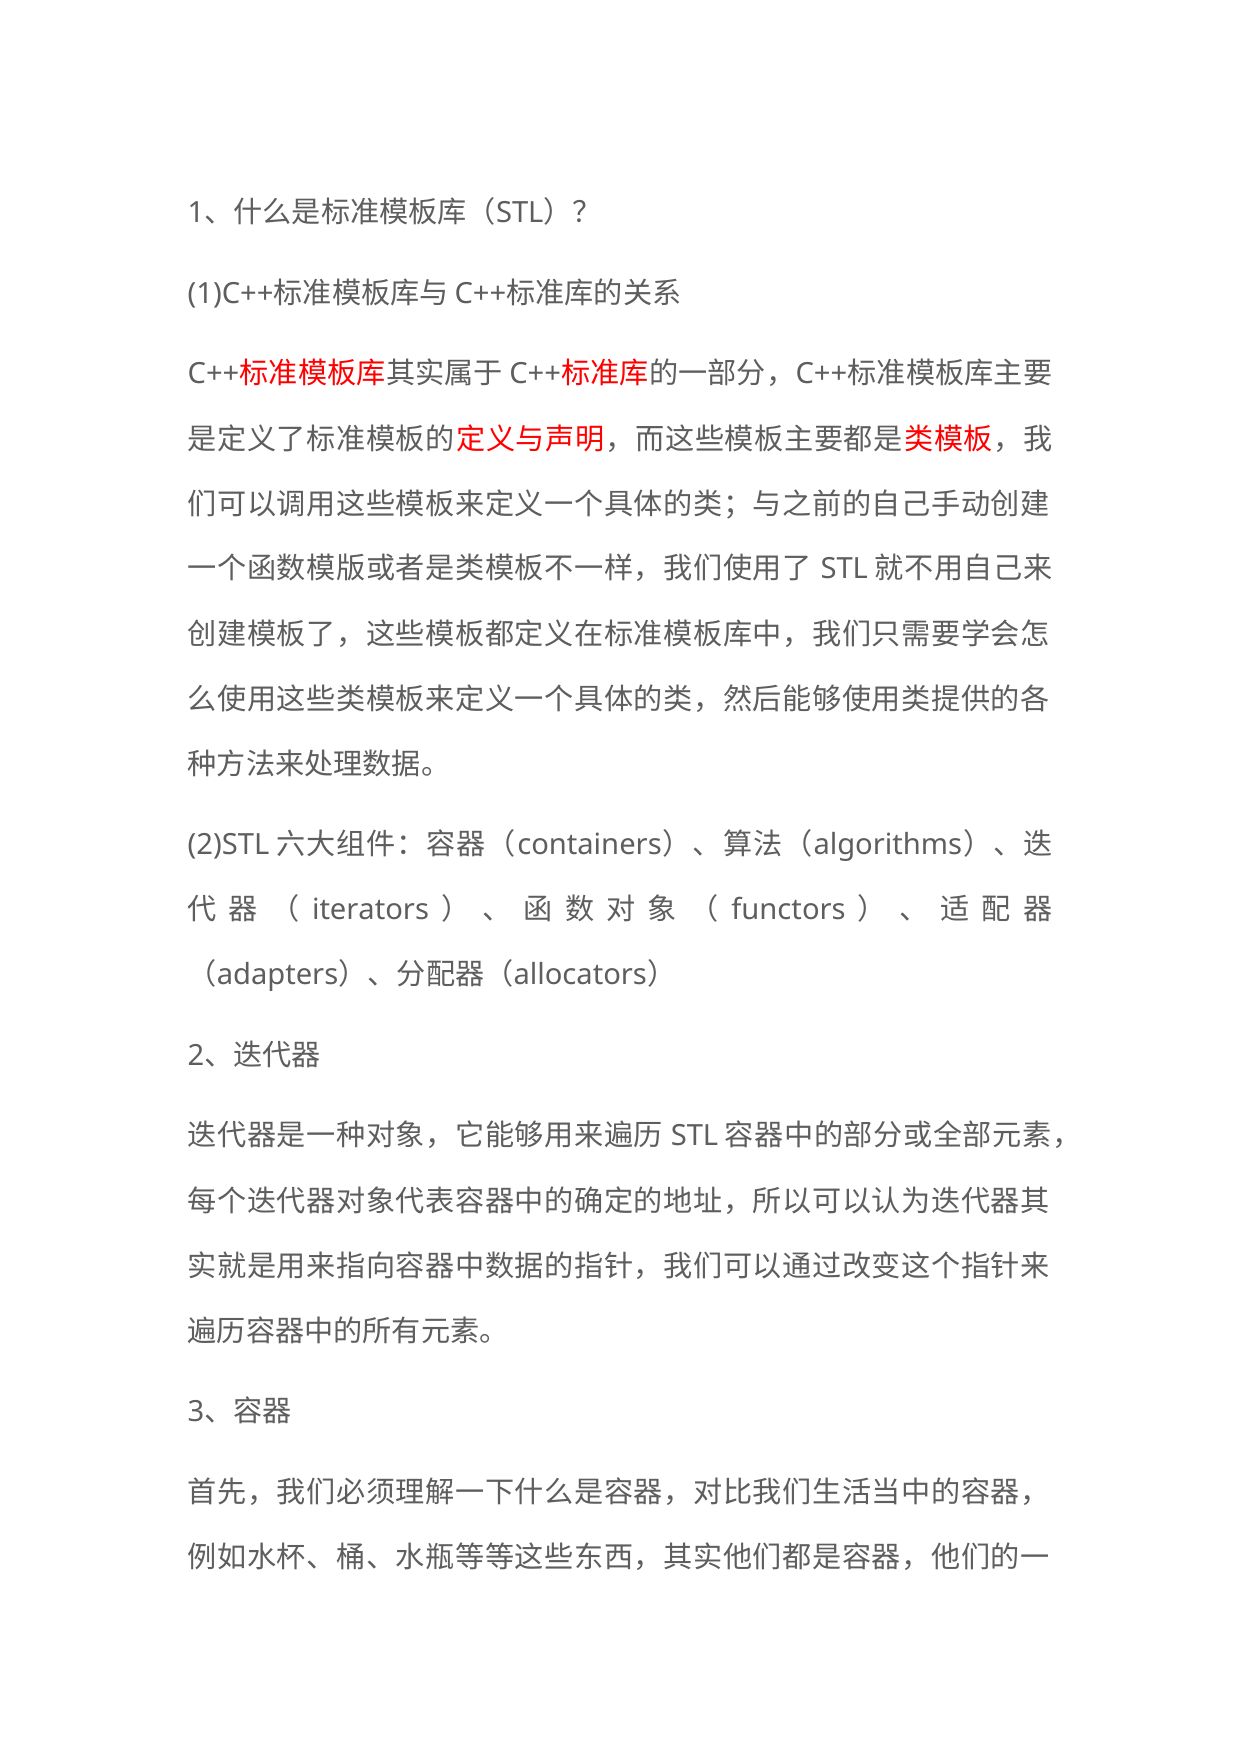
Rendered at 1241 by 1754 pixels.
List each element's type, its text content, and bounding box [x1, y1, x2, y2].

text 2、迭代器 [187, 1020, 1053, 1085]
text C++标准模板库其实属于C++标准库的一部分，C++标准模板库主要是定义了标准模板的定义与声明，而这些模板主要都是类模板，我们可以调用这些模板来定义一个具体的类；与之前的自己手动创建一个函数模版或者是类模板不一样，我们使用了STL就不用自己来创建模板了，这些模板都定义在标准模板库中，我们只需要学会怎么使用这些类模板来定义一个具体的类，然后能够使用类提供的各种方法来处理数据。 [187, 339, 1053, 794]
text 3、容器 [187, 1376, 1053, 1441]
text (1)C++标准模板库与C++标准库的关系 [187, 258, 1053, 323]
text (2)STL六大组件：容器（containers）、算法（algorithms）、迭代器（iterators）、函数对象（functors）、适配器（adapters）、分配器（allocators） [187, 809, 1053, 1004]
text 迭代器是一种对象，它能够用来遍历STL容器中的部分或全部元素，每个迭代器对象代表容器中的确定的地址，所以可以认为迭代器其实就是用来指向容器中数据的指针，我们可以通过改变这个指针来遍历容器中的所有元素。 [187, 1101, 1053, 1361]
text 1、什么是标准模板库（STL）？ [187, 178, 1053, 243]
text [187, 1457, 1053, 1587]
